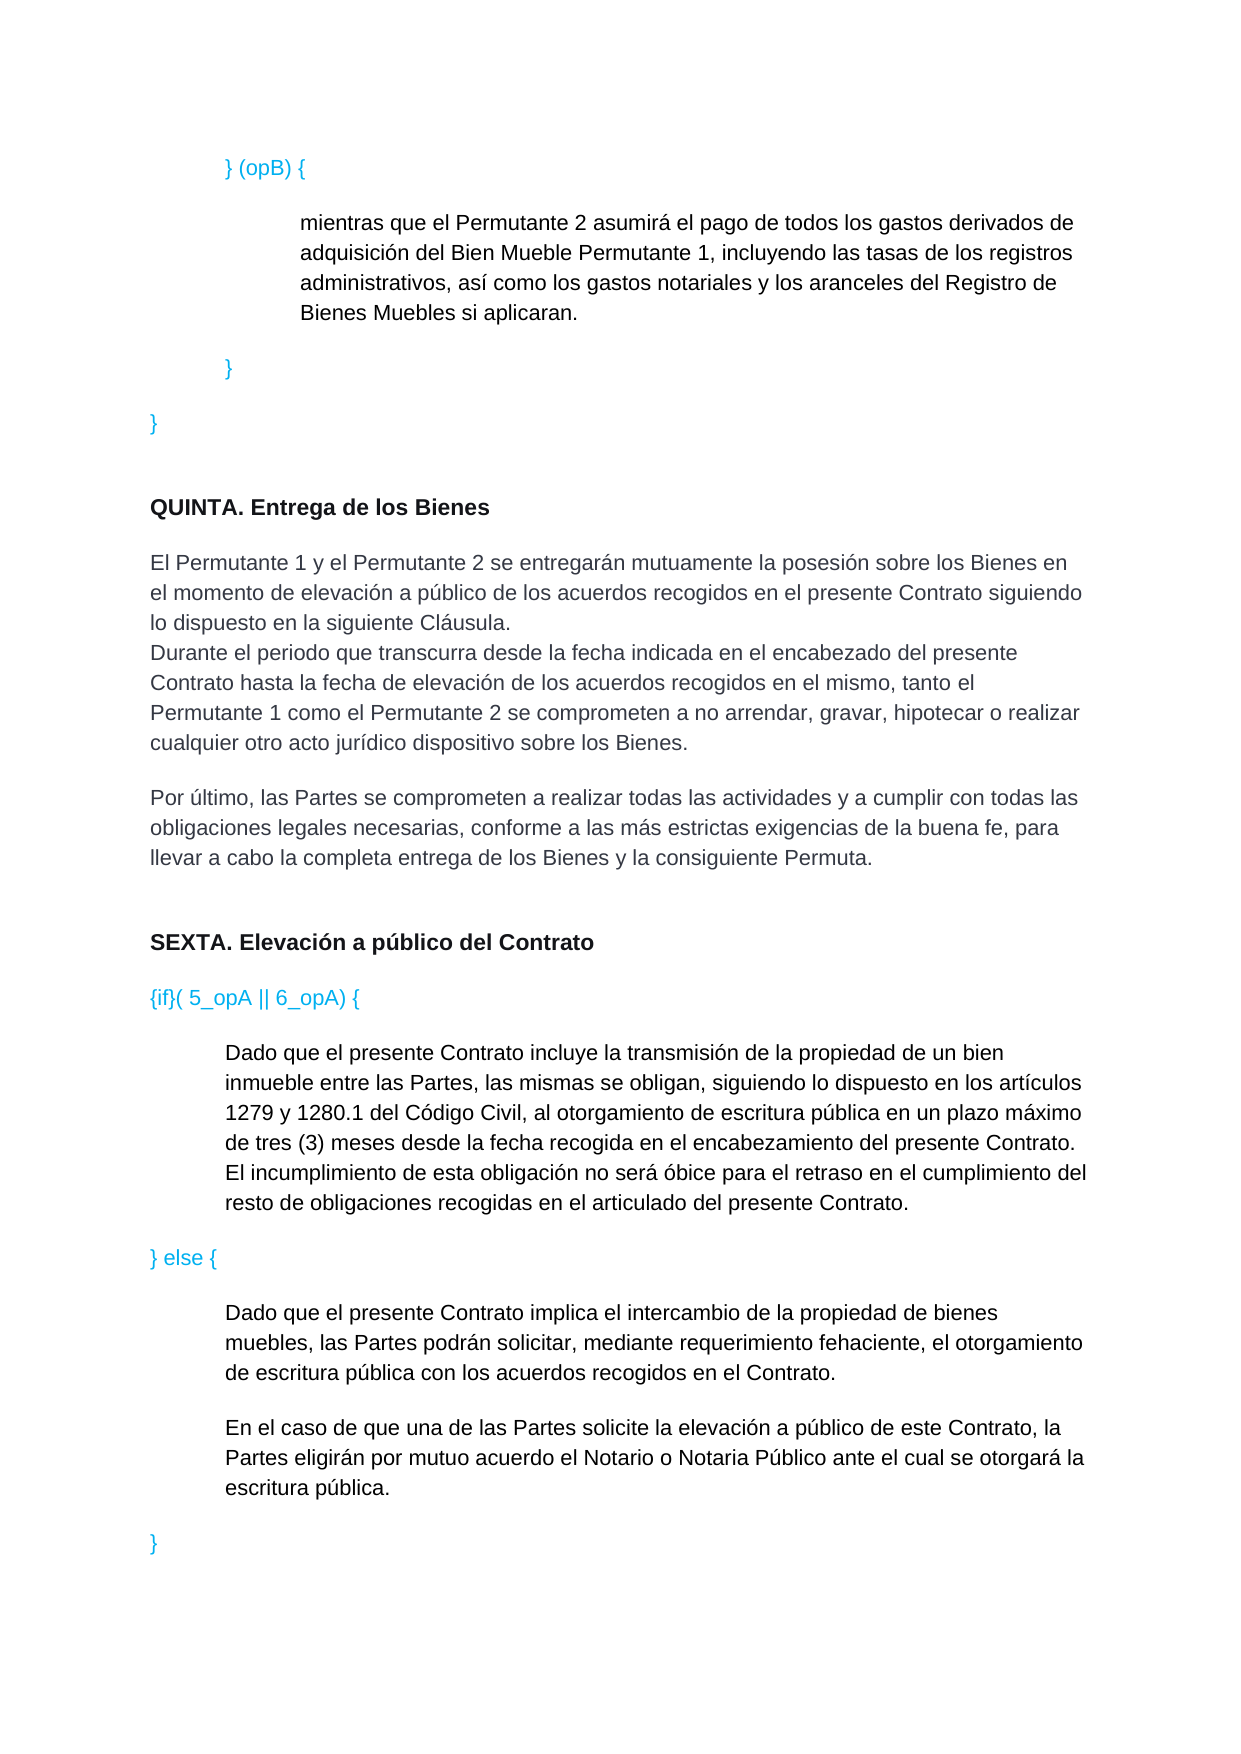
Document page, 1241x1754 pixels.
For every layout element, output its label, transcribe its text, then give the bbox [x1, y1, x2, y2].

text } [150, 350, 1090, 380]
text En el caso de que una de las Partes solicite la elevación a público de este Contrato, la Partes eligirán por mutuo acuerdo el Notario o Notaria Público ante el cual se otorgará la escritura pública. [225, 1410, 1090, 1500]
text QUINTA. Entrega de los Bienes [150, 460, 1090, 520]
text Por último, las Partes se comprometen a realizar todas las actividades y a cumplir con todas las obligaciones legales necesarias, conforme a las más estrictas exigencias de la buena fe, para llevar a cabo la completa entrega de los Bienes y la consiguiente Permuta. [150, 780, 1090, 870]
text Dado que el presente Contrato incluye la transmisión de la propiedad de un bien inmueble entre las Partes, las mismas se obligan, siguiendo lo dispuesto en los artículos 1279 y 1280.1 del Código Civil, al otorgamiento de escritura pública en un plazo máximo de tres (3) meses desde la fecha recogida en el encabezamiento del presente Contrato. El incumplimiento de esta obligación no será óbice para el retraso en el cumplimiento del resto de obligaciones recogidas en el articulado del presente Contrato. [225, 1035, 1090, 1215]
text Durante el periodo que transcurra desde la fecha indicada en el encabezado del presente Contrato hasta la fecha de elevación de los acuerdos recogidos en el mismo, tanto el Permutante 1 como el Permutante 2 se comprometen a no arrendar, gravar, hipotecar o realizar cualquier otro acto jurídico dispositivo sobre los Bienes. [150, 635, 1090, 755]
text mientras que el Permutante 2 asumirá el pago de todos los gastos derivados de adquisición del Bien Mueble Permutante 1, incluyendo las tasas de los registros administrativos, así como los gastos notariales y los aranceles del Registro de Bienes Muebles si aplicaran. [300, 205, 1090, 325]
text } [150, 1525, 1090, 1555]
text SEXTA. Elevación a público del Contrato [150, 895, 1090, 955]
text } [150, 405, 1090, 435]
text Dado que el presente Contrato implica el intercambio de la propiedad de bienes muebles, las Partes podrán solicitar, mediante requerimiento fehaciente, el otorgamiento de escritura pública con los acuerdos recogidos en el Contrato. [225, 1295, 1090, 1385]
text El Permutante 1 y el Permutante 2 se entregarán mutuamente la posesión sobre los Bienes en el momento de elevación a público de los acuerdos recogidos en el presente Contrato siguiendo lo dispuesto en la siguiente Cláusula. [150, 545, 1090, 635]
text {if}( 5_opA || 6_opA) { [150, 980, 1090, 1010]
text } else { [150, 1240, 1090, 1270]
text } (opB) { [150, 150, 1090, 180]
